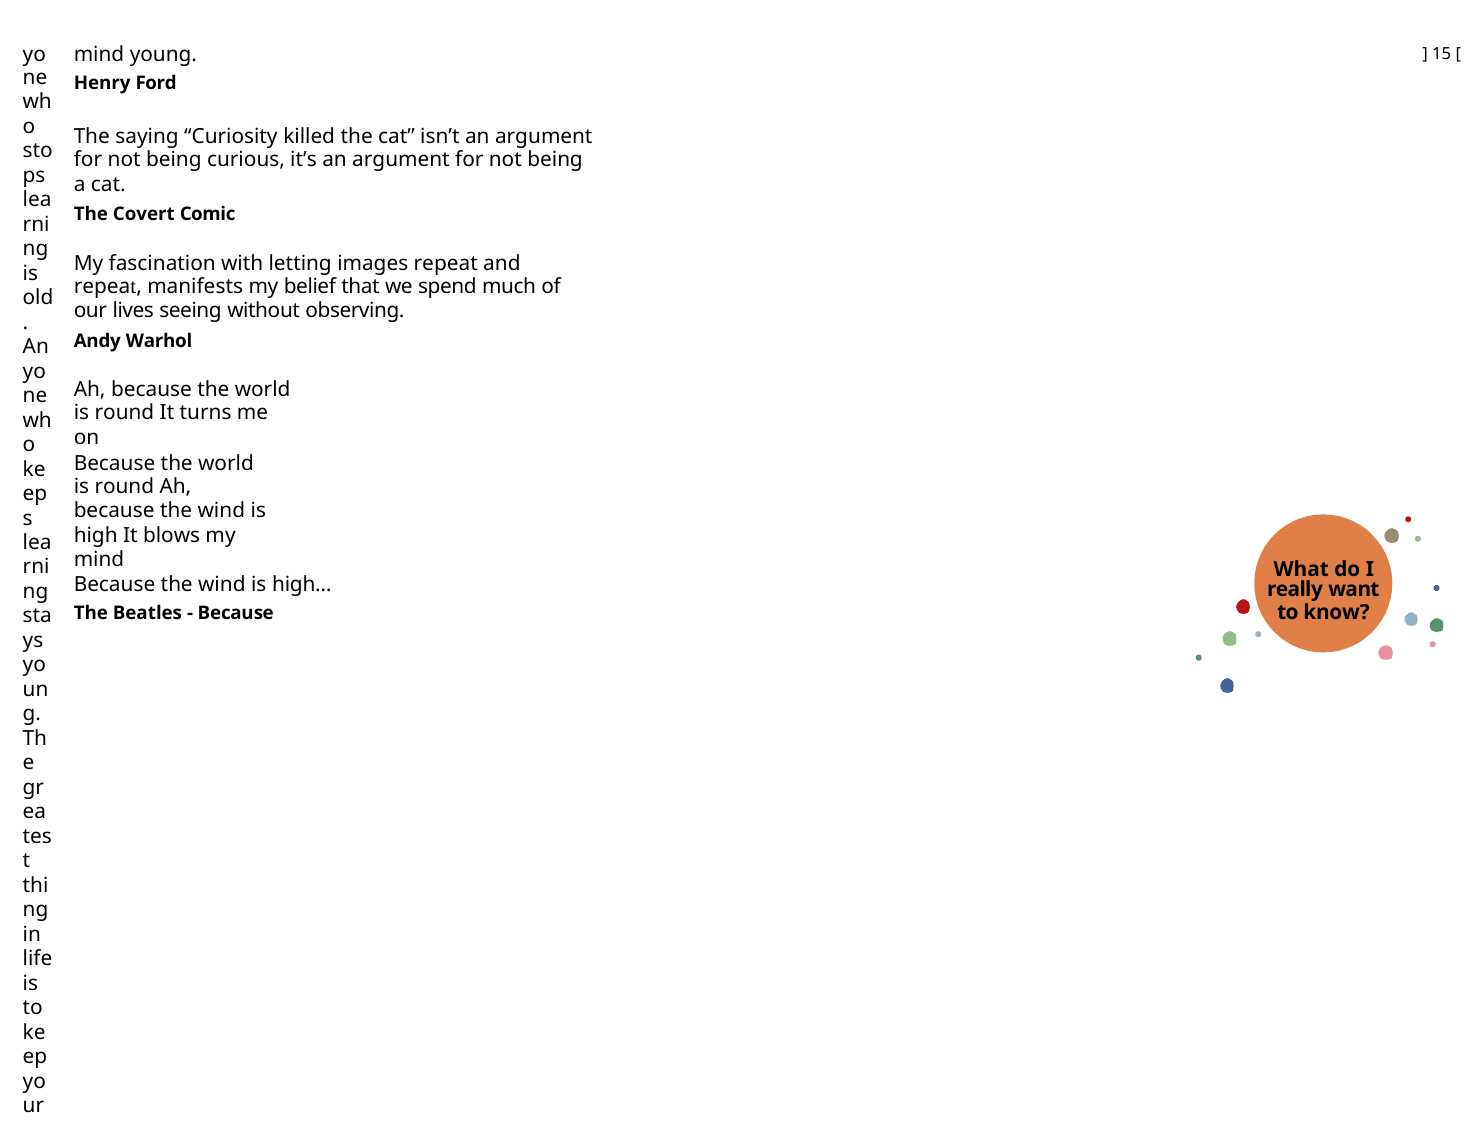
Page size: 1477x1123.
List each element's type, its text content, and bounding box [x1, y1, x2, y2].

text Because the world is round Ah, because the wind is high It blows my mind [73, 450, 273, 573]
text My fascination with letting images repeat and repeat, manifests my belief that we spend much of our lives seeing without observing. [73, 250, 594, 324]
text The saying “Curiosity killed the cat” isn’t an argument for not being curious, it’s an argument for not being a cat. [73, 124, 594, 197]
text Because the wind is high… [73, 573, 594, 596]
picture [1429, 618, 1444, 632]
picture [1222, 631, 1237, 646]
picture [1378, 645, 1393, 660]
picture [1404, 612, 1418, 626]
text Anyone who stops learning is old. Anyone who keeps learning stays young. The greatest thing in life is to keep your mind young. [22, 42, 53, 1119]
text Anyone who stops learning is old. Anyone who keeps learning stays young. The greatest thing in life is to keep your mind young. [73, 42, 594, 66]
text The Covert Comic [73, 201, 594, 226]
text Henry Ford [73, 69, 594, 95]
text The Beatles - Because [73, 599, 594, 624]
picture [1236, 599, 1250, 614]
text Ah, because the world is round It turns me on [73, 377, 294, 450]
picture [1384, 528, 1399, 543]
text Andy Warhol [73, 327, 594, 353]
picture [1220, 678, 1234, 693]
text ] 15 [ [1422, 42, 1470, 64]
